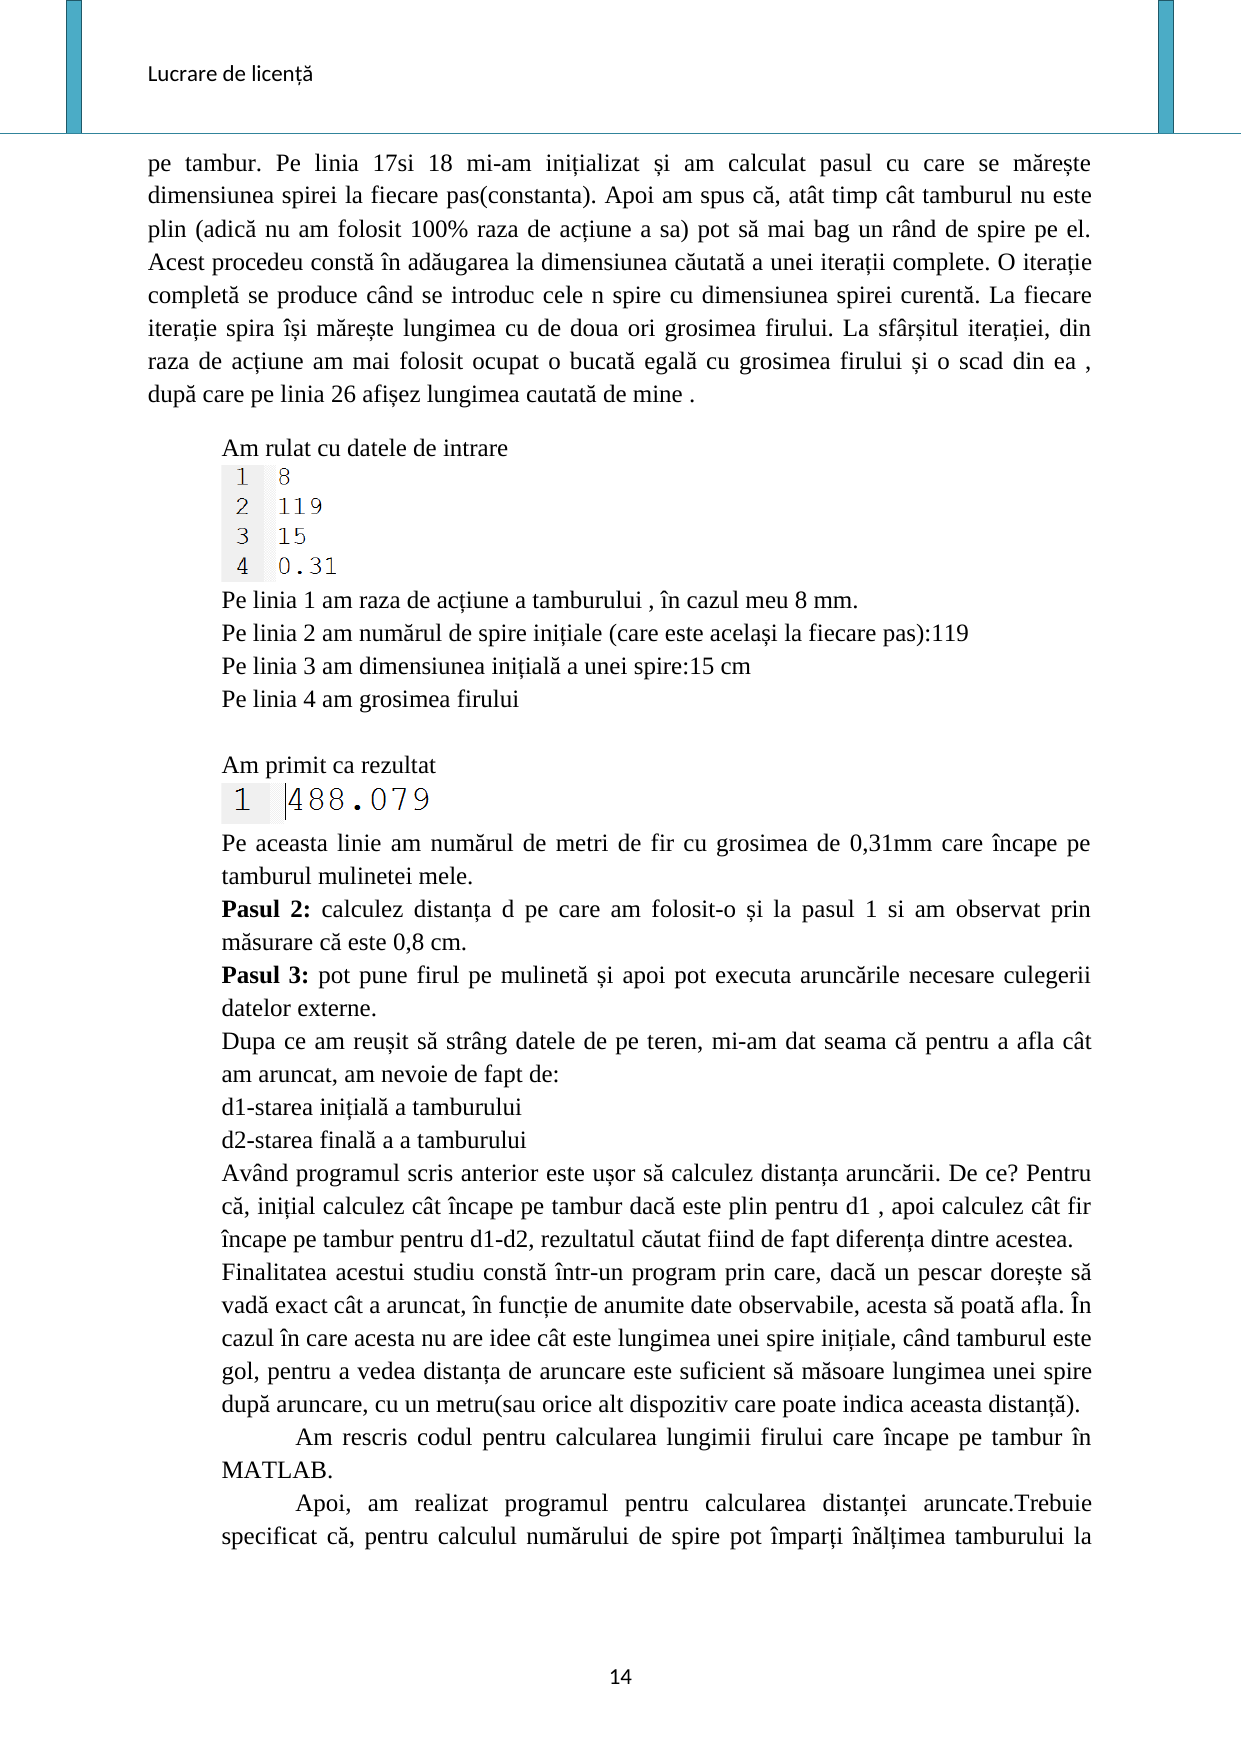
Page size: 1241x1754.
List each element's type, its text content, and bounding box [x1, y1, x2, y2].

picture [221, 465, 354, 582]
list Am rulat cu datele de intrare [221, 433, 1093, 461]
list Pe aceasta linie am numărul de metri de fir cu grosimea de 0,31mm care încape pe tamburul mulinetei mele. [221, 828, 1093, 890]
list Dupa ce am reușit să strâng datele de pe teren, mi-am dat seama că pentru a afla cât am aruncat, am nevoie de fapt de: [221, 1026, 1093, 1088]
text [148, 148, 1093, 407]
list Am primit ca rezultat [221, 750, 1093, 779]
list Pasul 2: calculez distanța d pe care am folosit-o și la pasul 1 si am observat prin măsurare că este 0,8 cm. [221, 894, 1093, 956]
list Având programul scris anterior este ușor să calculez distanța aruncării. De ce? Pentru că, inițial calculez cât încape pe tambur dacă este plin pentru d1 , apoi calculez cât fir încape pe tambur pentru d1-d2, rezultatul căutat fiind de fapt diferența dintre acestea. [221, 1158, 1093, 1253]
list Pe linia 1 am raza de acțiune a tamburului , în cazul meu 8 mm. [221, 585, 1093, 614]
list Pe linia 3 am dimensiunea inițială a unei spire:15 cm [221, 651, 1093, 680]
list Pe linia 2 am numărul de spire inițiale (care este același la fiecare pas):119 [221, 618, 1093, 647]
list Finalitatea acestui studiu constă într-un program prin care, dacă un pescar dorește să vadă exact cât a aruncat, în funcție de anumite date observabile, acesta să poată afla. În cazul în care acesta nu are idee cât este lungimea unei spire inițiale, când tamburul este gol, pentru a vedea distanța de aruncare este suficient să măsoare lungimea unei spire după aruncare, cu un metru(sau orice alt dispozitiv care poate indica aceasta distanță). [221, 1257, 1093, 1418]
list Pe linia 4 am grosimea firului [221, 684, 1093, 713]
list d1-starea inițială a tamburului [221, 1092, 1093, 1121]
list Pasul 3: pot pune firul pe mulinetă și apoi pot executa aruncările necesare culegerii datelor externe. [221, 960, 1093, 1022]
list d2-starea finală a a tamburului [221, 1125, 1093, 1154]
picture [221, 783, 439, 824]
list Am rescris codul pentru calcularea lungimii firului care încape pe tambur în MATLAB. [221, 1422, 1093, 1484]
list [221, 1488, 1093, 1550]
